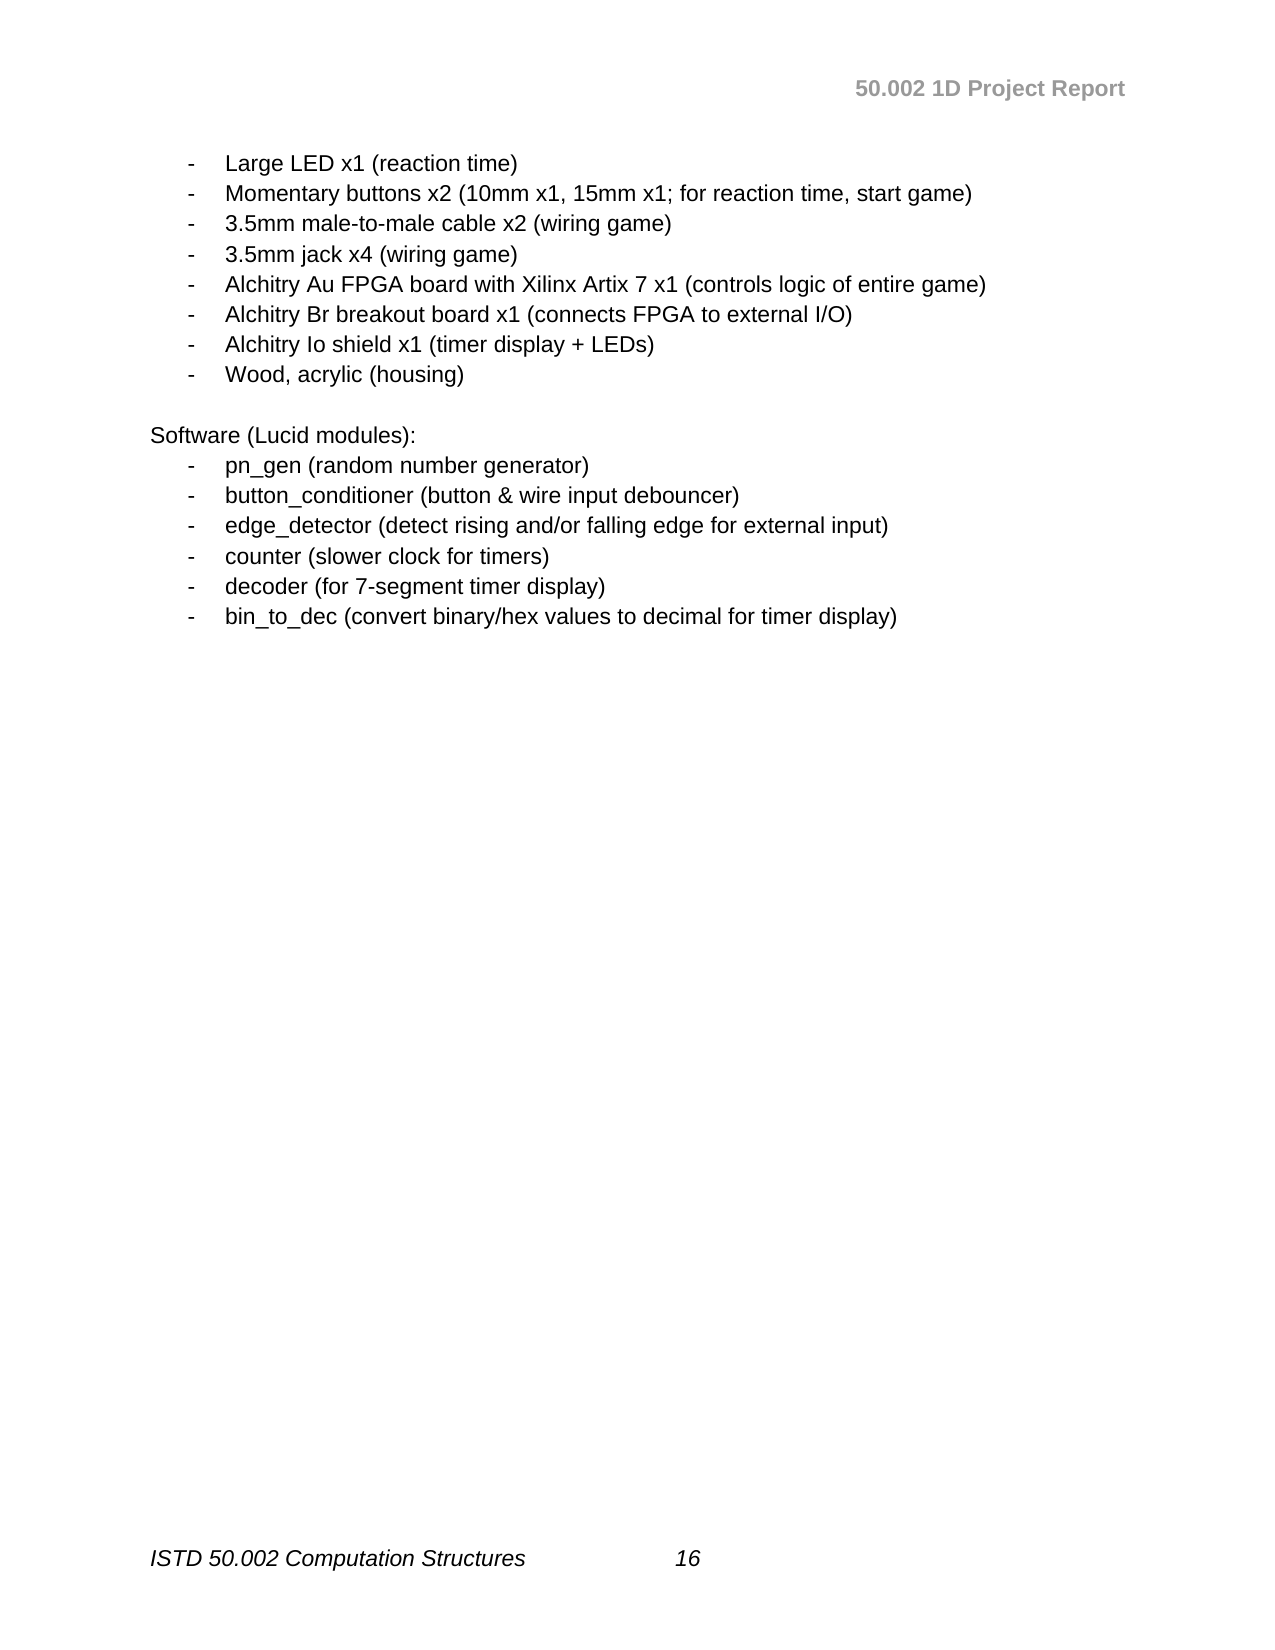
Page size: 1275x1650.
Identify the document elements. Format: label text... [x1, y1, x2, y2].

list Momentary buttons x2 (10mm x1, 15mm x1; for reaction time, start game) [187, 180, 1125, 207]
text Software (Lucid modules): [150, 422, 1125, 448]
list Alchitry Br breakout board x1 (connects FPGA to external I/O) [187, 301, 1125, 327]
list counter (slower clock for timers) [187, 543, 1125, 569]
list 3.5mm male-to-male cable x2 (wiring game) [187, 210, 1125, 237]
list 3.5mm jack x4 (wiring game) [187, 241, 1125, 267]
list Wood, acrylic (housing) [187, 361, 1125, 388]
list button_conditioner (button & wire input debouncer) [187, 482, 1125, 509]
list Alchitry Au FPGA board with Xilinx Artix 7 x1 (controls logic of entire game) [187, 271, 1125, 297]
list decoder (for 7-segment timer display) [187, 573, 1125, 599]
list bin_to_dec (convert binary/hex values to decimal for timer display) [187, 603, 1125, 629]
list Large LED x1 (reaction time) [187, 150, 1125, 176]
list pn_gen (random number generator) [187, 452, 1125, 478]
list Alchitry Io shield x1 (timer display + LEDs) [187, 331, 1125, 358]
list edge_detector (detect rising and/or falling edge for external input) [187, 512, 1125, 539]
